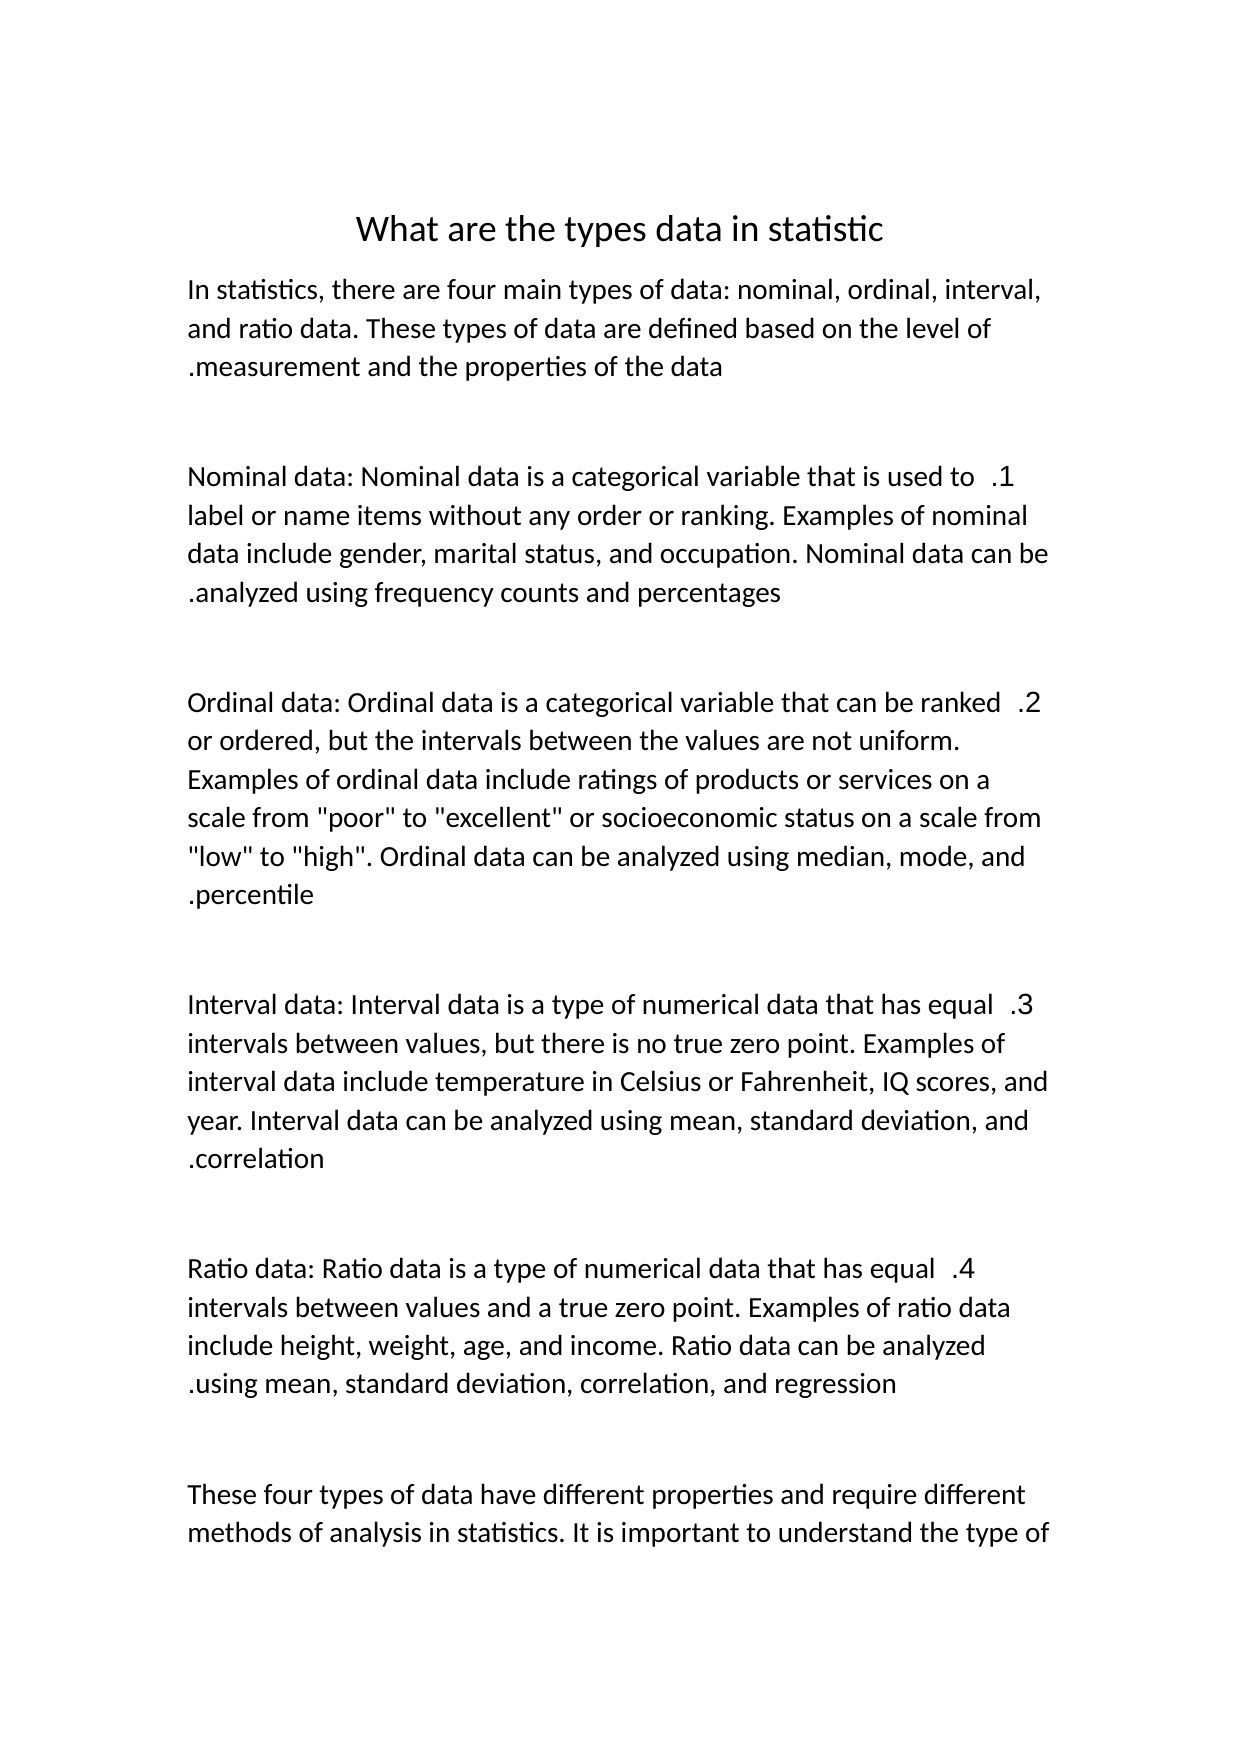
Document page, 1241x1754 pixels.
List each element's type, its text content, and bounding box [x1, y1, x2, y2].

text 2. Ordinal data: Ordinal data is a categorical variable that can be ranked or ordered, but the intervals between the values are not uniform. Examples of ordinal data include ratings of products or services on a scale from "poor" to "excellent" or socioeconomic status on a scale from "low" to "high". Ordinal data can be analyzed using median, mode, and percentile. [187, 684, 1053, 912]
text In statistics, there are four main types of data: nominal, ordinal, interval, and ratio data. These types of data are defined based on the level of measurement and the properties of the data. [187, 271, 1053, 384]
text 3. Interval data: Interval data is a type of numerical data that has equal intervals between values, but there is no true zero point. Examples of interval data include temperature in Celsius or Fahrenheit, IQ scores, and year. Interval data can be analyzed using mean, standard deviation, and correlation. [187, 986, 1053, 1176]
text 4. Ratio data: Ratio data is a type of numerical data that has equal intervals between values and a true zero point. Examples of ratio data include height, weight, age, and income. Ratio data can be analyzed using mean, standard deviation, correlation, and regression. [187, 1250, 1053, 1401]
text 1. Nominal data: Nominal data is a categorical variable that is used to label or name items without any order or ranking. Examples of nominal data include gender, marital status, and occupation. Nominal data can be analyzed using frequency counts and percentages. [187, 458, 1053, 609]
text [187, 1476, 1053, 1550]
text What are the types data in statistic [187, 205, 1053, 251]
